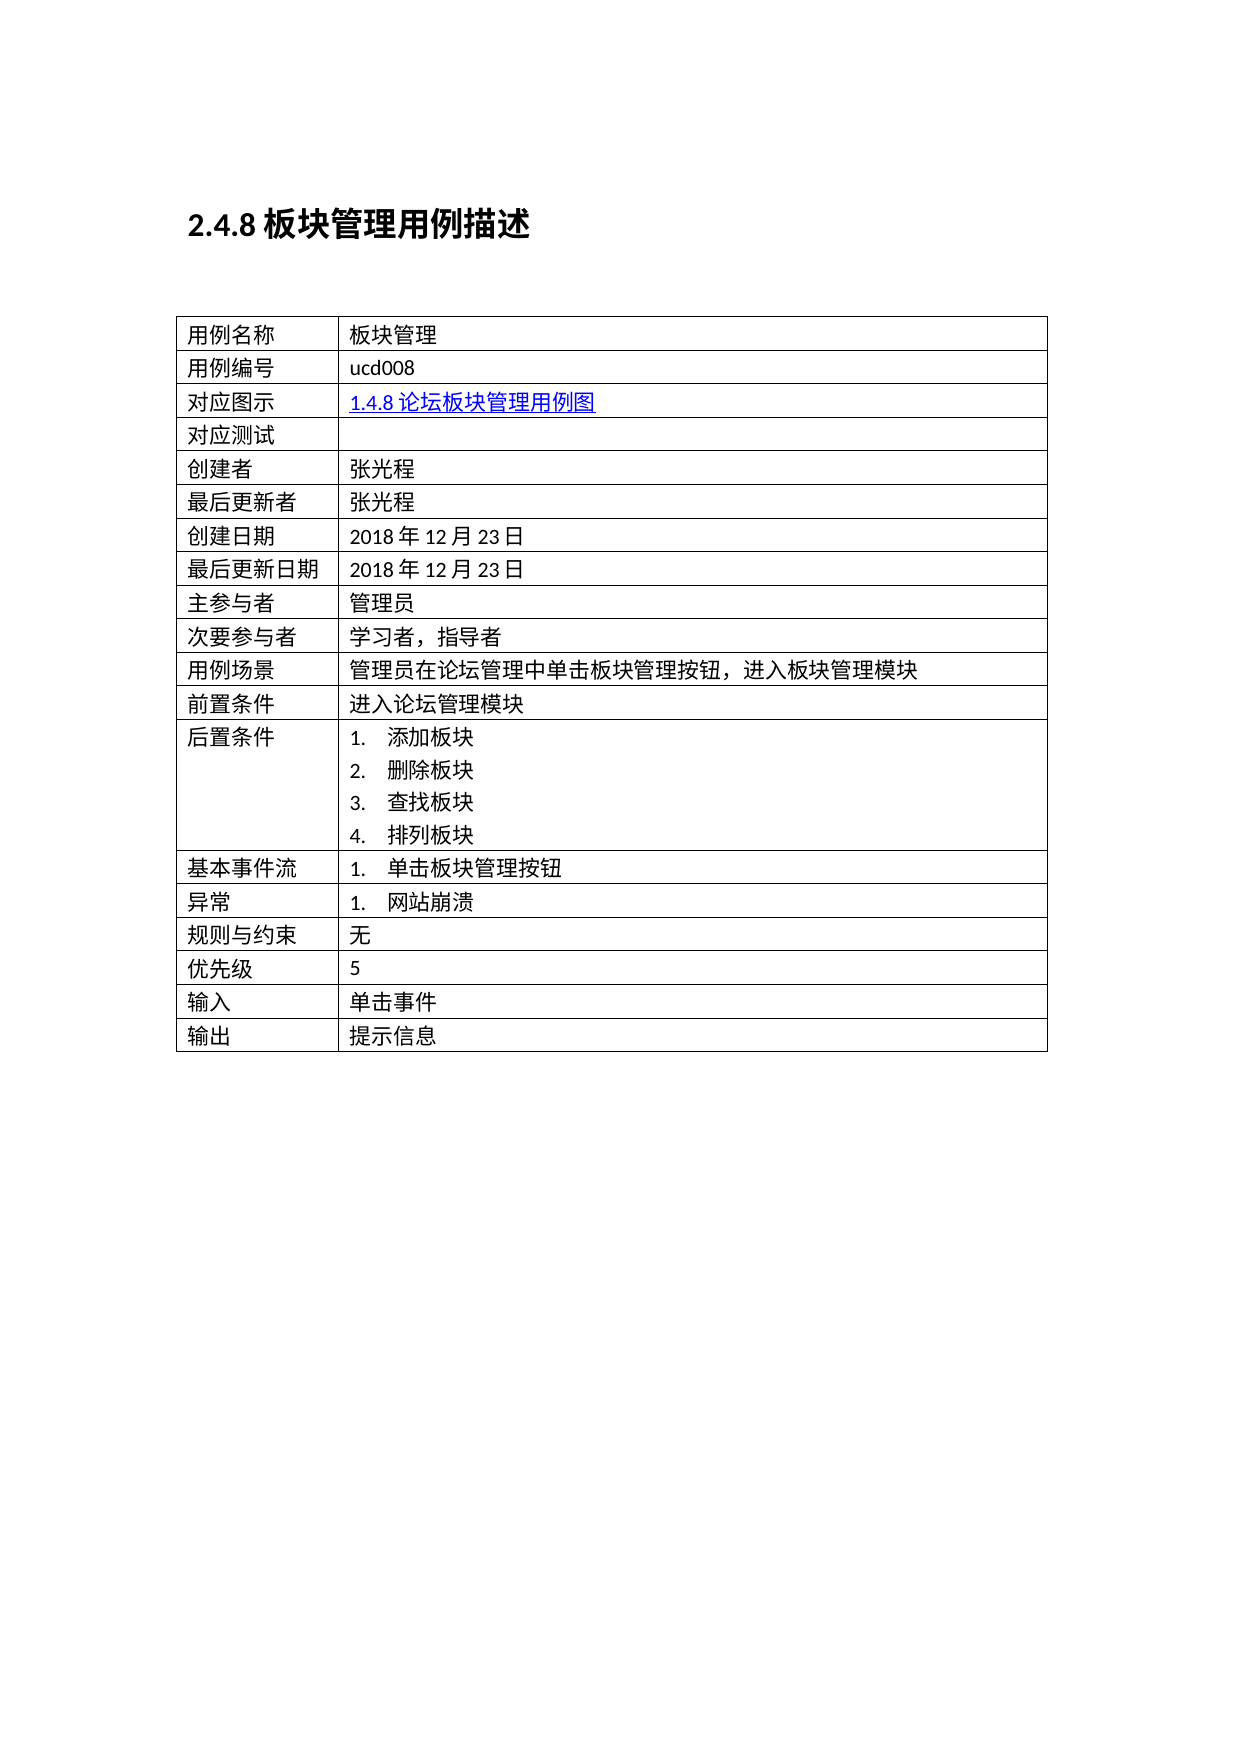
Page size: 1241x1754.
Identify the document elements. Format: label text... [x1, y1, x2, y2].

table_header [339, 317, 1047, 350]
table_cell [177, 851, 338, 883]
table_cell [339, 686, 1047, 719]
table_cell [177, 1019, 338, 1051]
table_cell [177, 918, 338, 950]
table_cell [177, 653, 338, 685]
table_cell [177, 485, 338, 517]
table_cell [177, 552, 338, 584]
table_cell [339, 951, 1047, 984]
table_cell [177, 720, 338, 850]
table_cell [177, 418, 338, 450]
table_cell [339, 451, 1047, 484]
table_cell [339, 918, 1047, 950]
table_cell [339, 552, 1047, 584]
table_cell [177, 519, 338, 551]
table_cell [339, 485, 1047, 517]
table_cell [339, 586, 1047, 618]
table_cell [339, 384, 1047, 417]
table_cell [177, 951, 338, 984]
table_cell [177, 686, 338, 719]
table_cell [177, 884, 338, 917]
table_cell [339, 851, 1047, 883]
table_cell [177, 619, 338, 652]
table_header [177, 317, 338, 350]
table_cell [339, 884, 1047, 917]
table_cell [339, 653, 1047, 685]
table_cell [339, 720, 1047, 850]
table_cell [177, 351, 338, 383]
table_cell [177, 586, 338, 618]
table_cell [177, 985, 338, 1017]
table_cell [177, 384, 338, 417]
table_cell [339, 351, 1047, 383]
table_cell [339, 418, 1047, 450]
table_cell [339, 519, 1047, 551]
subtitle 2.4.8 板块管理用例描述 [187, 189, 1053, 254]
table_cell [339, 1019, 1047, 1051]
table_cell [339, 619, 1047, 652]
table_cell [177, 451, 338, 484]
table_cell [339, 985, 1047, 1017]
